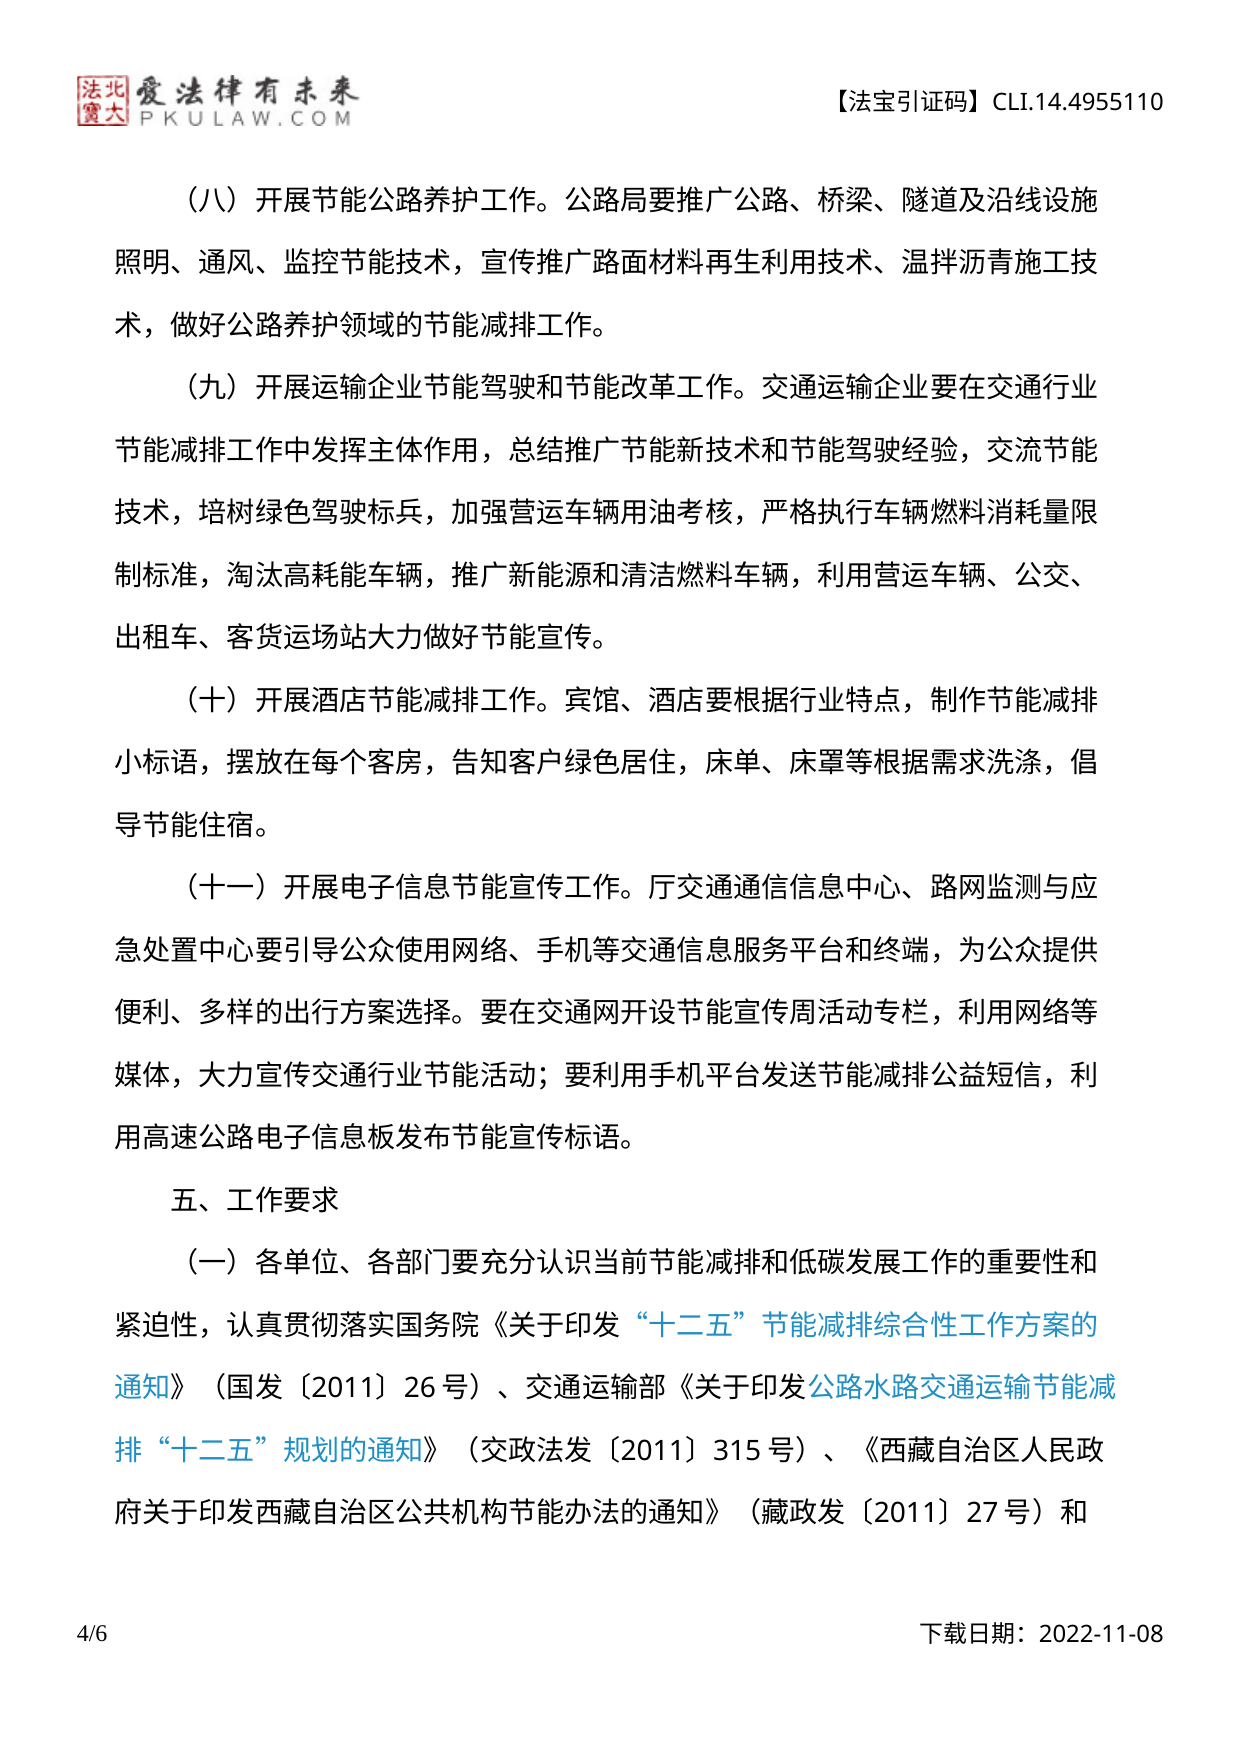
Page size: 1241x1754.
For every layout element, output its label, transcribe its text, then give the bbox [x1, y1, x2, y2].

picture [76, 75, 361, 126]
text 五、工作要求 [114, 1156, 1126, 1218]
text （九）开展运输企业节能驾驶和节能改革工作。交通运输企业要在交通行业节能减排工作中发挥主体作用，总结推广节能新技术和节能驾驶经验，交流节能技术，培树绿色驾驶标兵，加强营运车辆用油考核，严格执行车辆燃料消耗量限制标准，淘汰高耗能车辆，推广新能源和清洁燃料车辆，利用营运车辆、公交、出租车、客货运场站大力做好节能宣传。 [114, 343, 1126, 656]
text （八）开展节能公路养护工作。公路局要推广公路、桥梁、隧道及沿线设施照明、通风、监控节能技术，宣传推广路面材料再生利用技术、温拌沥青施工技术，做好公路养护领域的节能减排工作。 [114, 156, 1126, 343]
text （十一）开展电子信息节能宣传工作。厅交通通信信息中心、路网监测与应急处置中心要引导公众使用网络、手机等交通信息服务平台和终端，为公众提供便利、多样的出行方案选择。要在交通网开设节能宣传周活动专栏，利用网络等媒体，大力宣传交通行业节能活动；要利用手机平台发送节能减排公益短信，利用高速公路电子信息板发布节能宣传标语。 [114, 843, 1126, 1156]
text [114, 1218, 1126, 1531]
text （十）开展酒店节能减排工作。宾馆、酒店要根据行业特点，制作节能减排小标语，摆放在每个客房，告知客户绿色居住，床单、床罩等根据需求洗涤，倡导节能住宿。 [114, 656, 1126, 843]
